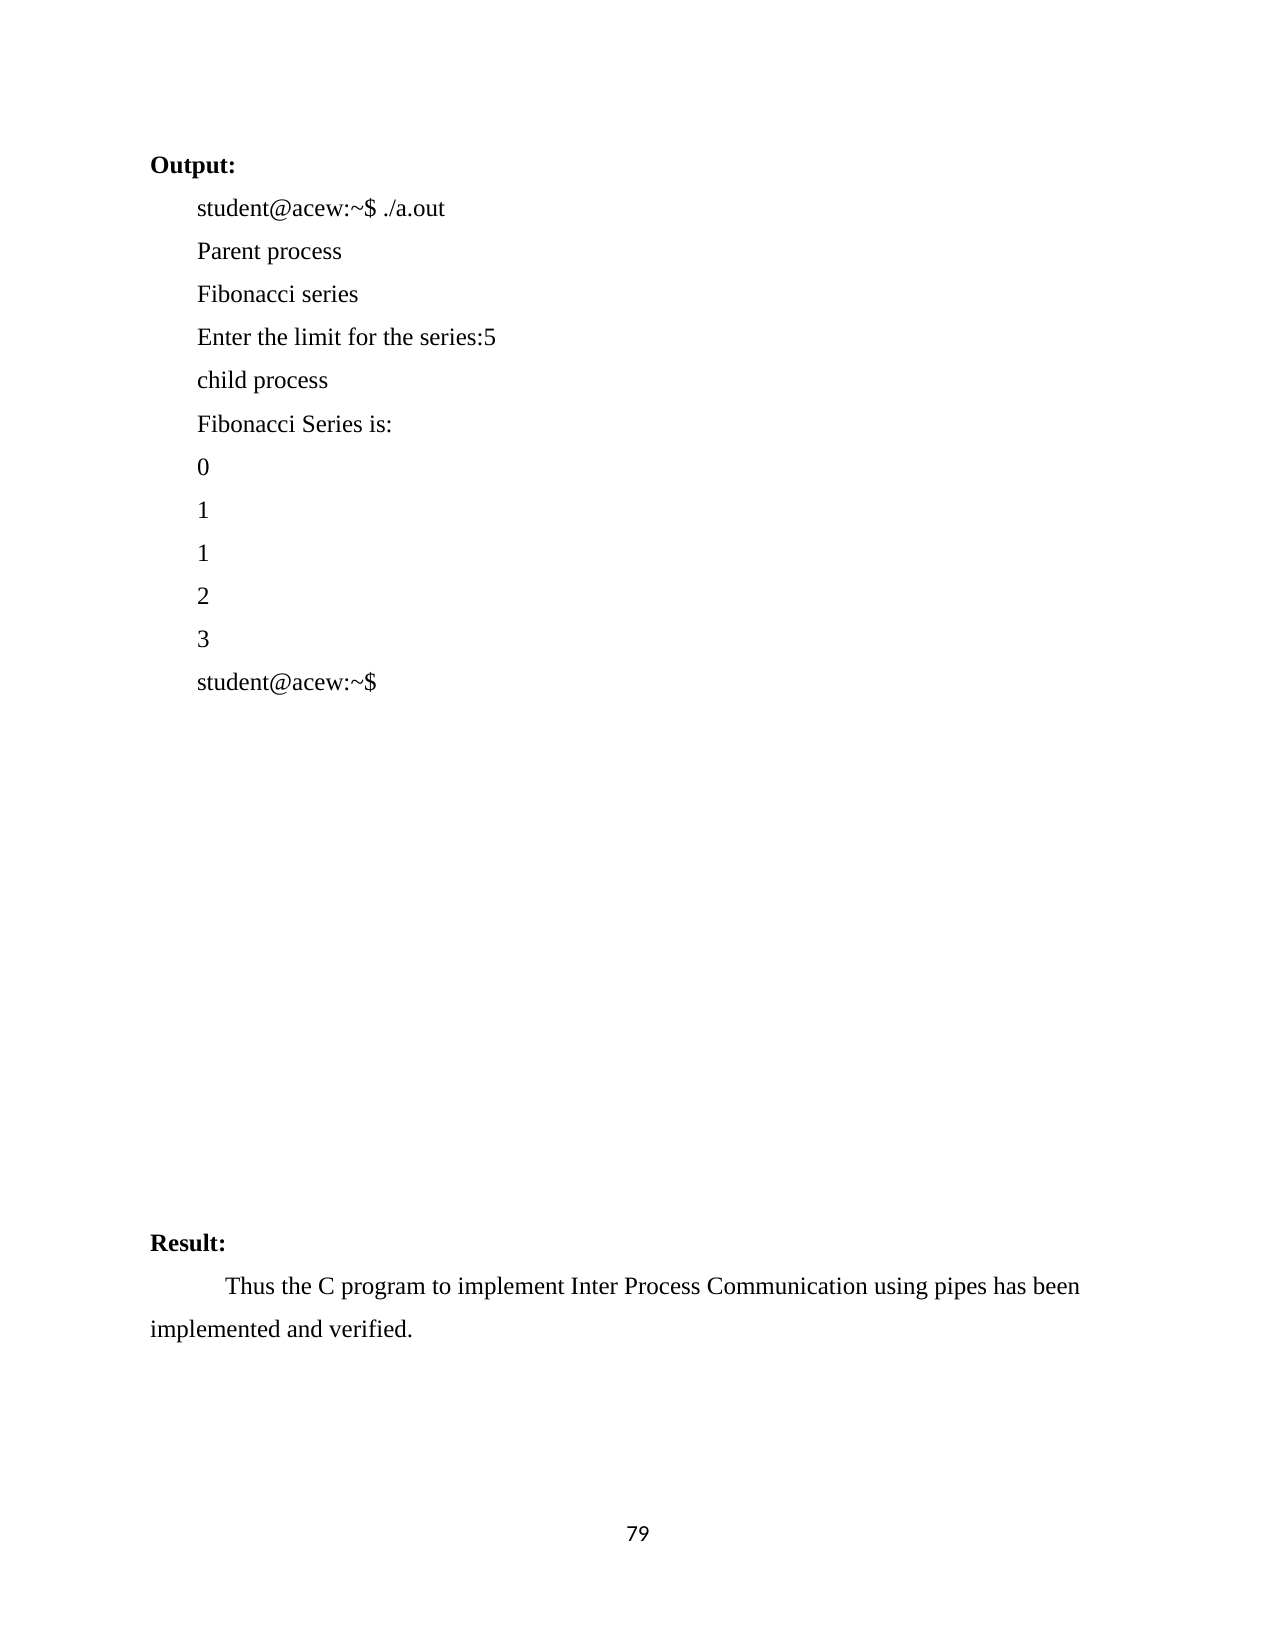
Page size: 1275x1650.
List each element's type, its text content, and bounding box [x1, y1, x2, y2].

text student@acew:~$ [150, 667, 1125, 696]
text Fibonacci series [150, 279, 1125, 308]
text student@acew:~$ ./a.out [150, 193, 1125, 222]
text Enter the limit for the series:5 [150, 322, 1125, 351]
text 2 [150, 581, 1125, 610]
text Thus the C program to implement Inter Process Communication using pipes has been implemented and verified. [150, 1271, 1125, 1343]
text child process [150, 366, 1125, 394]
text 1 [150, 538, 1125, 567]
text Parent process [150, 236, 1125, 265]
text Result: [150, 1228, 1125, 1257]
text Fibonacci Series is: [150, 409, 1125, 437]
text Output: [150, 150, 1125, 179]
text 1 [150, 495, 1125, 524]
text 0 [150, 452, 1125, 481]
text 3 [150, 624, 1125, 653]
